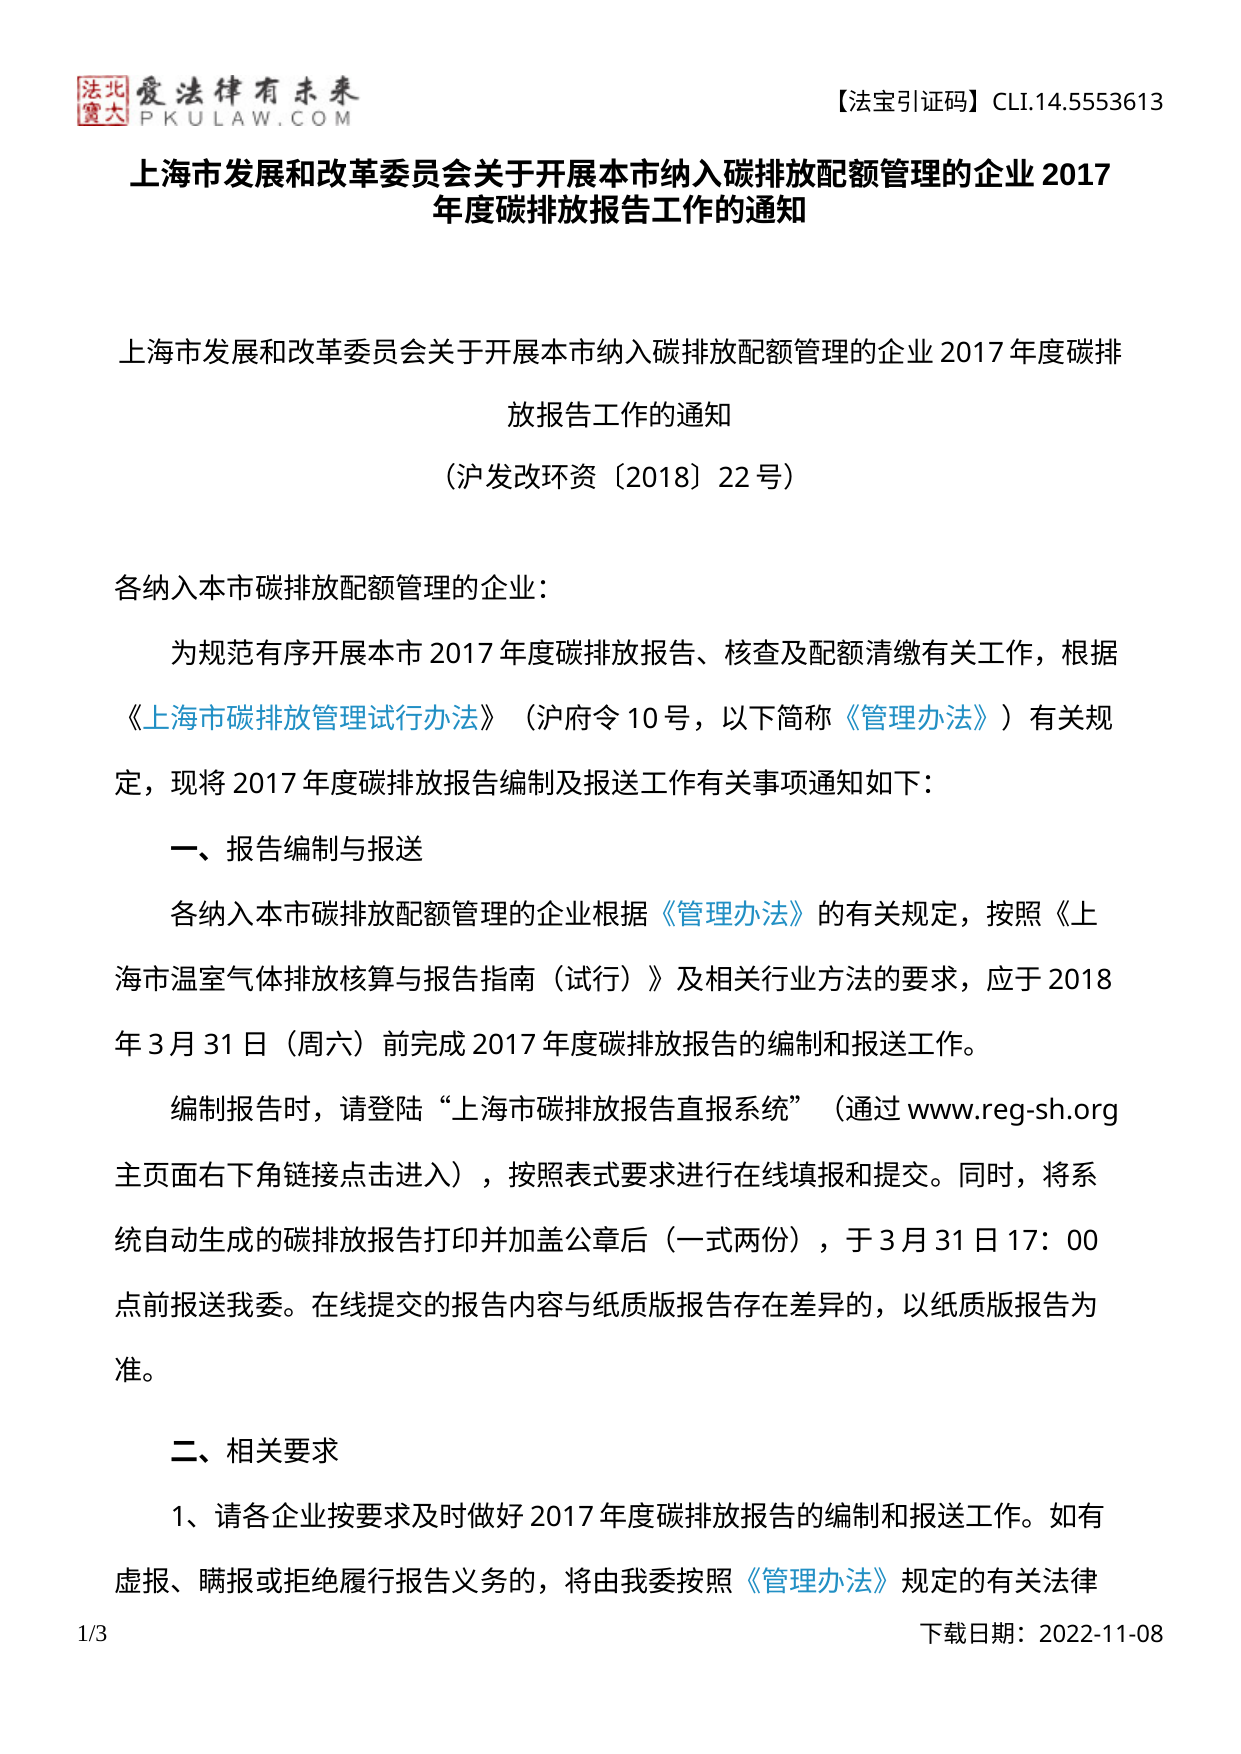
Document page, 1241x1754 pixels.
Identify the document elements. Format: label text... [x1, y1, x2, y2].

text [114, 1428, 1126, 1599]
text 各纳入本市碳排放配额管理的企业： 为规范有序开展本市2017年度碳排放报告、核查及配额清缴有关工作，根据《上海市碳排放管理试行办法》（沪府令10号，以下简称《管理办法》）有关规定，现将2017年度碳排放报告编制及报送工作有关事项通知如下： 一、报告编制与报送 各纳入本市碳排放配额管理的企业根据《管理办法》的有关规定，按照《上海市温室气体排放核算与报告指南（试行）》及相关行业方法的要求，应于2018年3月31日（周六）前完成2017年度碳排放报告的编制和报送工作。 编制报告时，请登陆“上海市碳排放报告直报系统”（通过www.reg-sh.org主页面右下角链接点击进入），按照表式要求进行在线填报和提交。同时，将系统自动生成的碳排放报告打印并加盖公章后（一式两份），于3月31日17：00点前报送我委。在线提交的报告内容与纸质版报告存在差异的，以纸质版报告为准。 [114, 512, 1126, 1388]
picture [76, 75, 361, 126]
title 上海市发展和改革委员会关于开展本市纳入碳排放配额管理的企业2017年度碳排放报告工作的通知 [114, 156, 1126, 228]
text 上海市发展和改革委员会关于开展本市纳入碳排放配额管理的企业2017年度碳排放报告工作的通知 （沪发改环资〔2018〕22号） [114, 308, 1126, 496]
